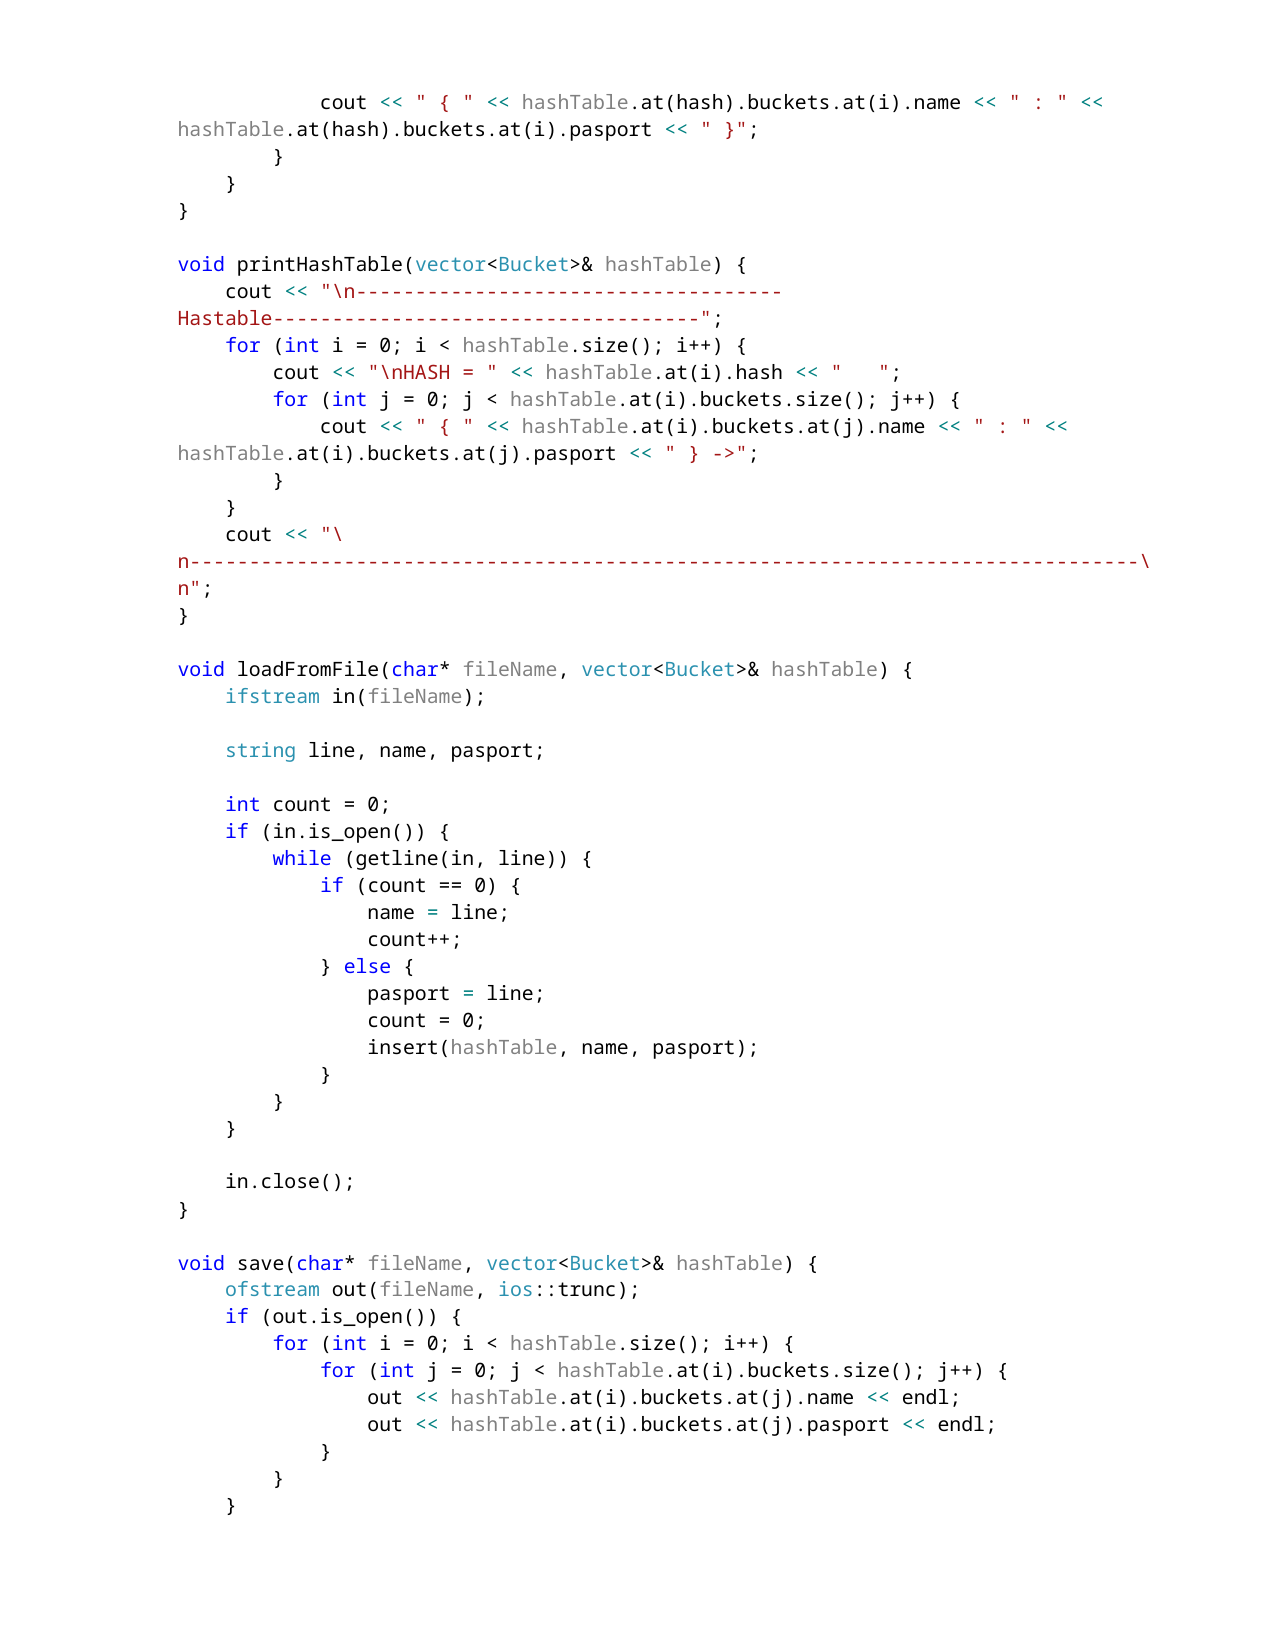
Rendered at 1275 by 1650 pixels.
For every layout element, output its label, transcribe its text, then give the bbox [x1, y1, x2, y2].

text for (int j = 0; j < hashTable.at(i).buckets.size(); j++) { [177, 1357, 1186, 1384]
text string line, name, pasport; [177, 736, 1186, 763]
text if (in.is_open()) { [177, 817, 1186, 844]
text void loadFromFile(char* fileName, vector<Bucket>& hashTable) { [177, 655, 1186, 682]
text count = 0; [177, 1006, 1186, 1033]
text out << hashTable.at(i).buckets.at(j).name << endl; [177, 1384, 1186, 1411]
text } [177, 1492, 1186, 1518]
text in.close(); [177, 1168, 1186, 1195]
text } [177, 493, 1186, 520]
text ifstream in(fileName); [177, 682, 1186, 709]
text name = line; [177, 898, 1186, 925]
text void printHashTable(vector<Bucket>& hashTable) { [177, 251, 1186, 277]
text for (int j = 0; j < hashTable.at(i).buckets.size(); j++) { [177, 385, 1186, 412]
text pasport = line; [177, 979, 1186, 1006]
text if (out.is_open()) { [177, 1303, 1186, 1330]
text void save(char* fileName, vector<Bucket>& hashTable) { [177, 1249, 1186, 1276]
text } [177, 143, 1186, 169]
text cout << "\n------------------------------------Hastable------------------------------------"; [177, 277, 1186, 331]
text for (int i = 0; i < hashTable.size(); i++) { [177, 331, 1186, 358]
text } [177, 1060, 1186, 1087]
text insert(hashTable, name, pasport); [177, 1033, 1186, 1060]
text } [177, 601, 1186, 628]
text } [177, 169, 1186, 197]
text } else { [177, 952, 1186, 979]
text } [177, 197, 1186, 223]
text out << hashTable.at(i).buckets.at(j).pasport << endl; [177, 1411, 1186, 1438]
text cout << " { " << hashTable.at(i).buckets.at(j).name << " : " << hashTable.at(i).buckets.at(j).pasport << " } ->"; [177, 412, 1186, 466]
text for (int i = 0; i < hashTable.size(); i++) { [177, 1330, 1186, 1357]
text } [177, 466, 1186, 493]
text cout << " { " << hashTable.at(hash).buckets.at(i).name << " : " << hashTable.at(hash).buckets.at(i).pasport << " }"; [177, 89, 1186, 143]
text cout << "\nHASH = " << hashTable.at(i).hash << " "; [177, 358, 1186, 385]
text count++; [177, 925, 1186, 952]
text } [177, 1114, 1186, 1141]
text ofstream out(fileName, ios::trunc); [177, 1276, 1186, 1303]
text int count = 0; [177, 790, 1186, 817]
text while (getline(in, line)) { [177, 844, 1186, 871]
text cout << "\n--------------------------------------------------------------------------------\n"; [177, 520, 1186, 601]
text if (count == 0) { [177, 871, 1186, 898]
text } [177, 1195, 1186, 1222]
text } [177, 1087, 1186, 1114]
text } [177, 1464, 1186, 1492]
text } [177, 1438, 1186, 1464]
